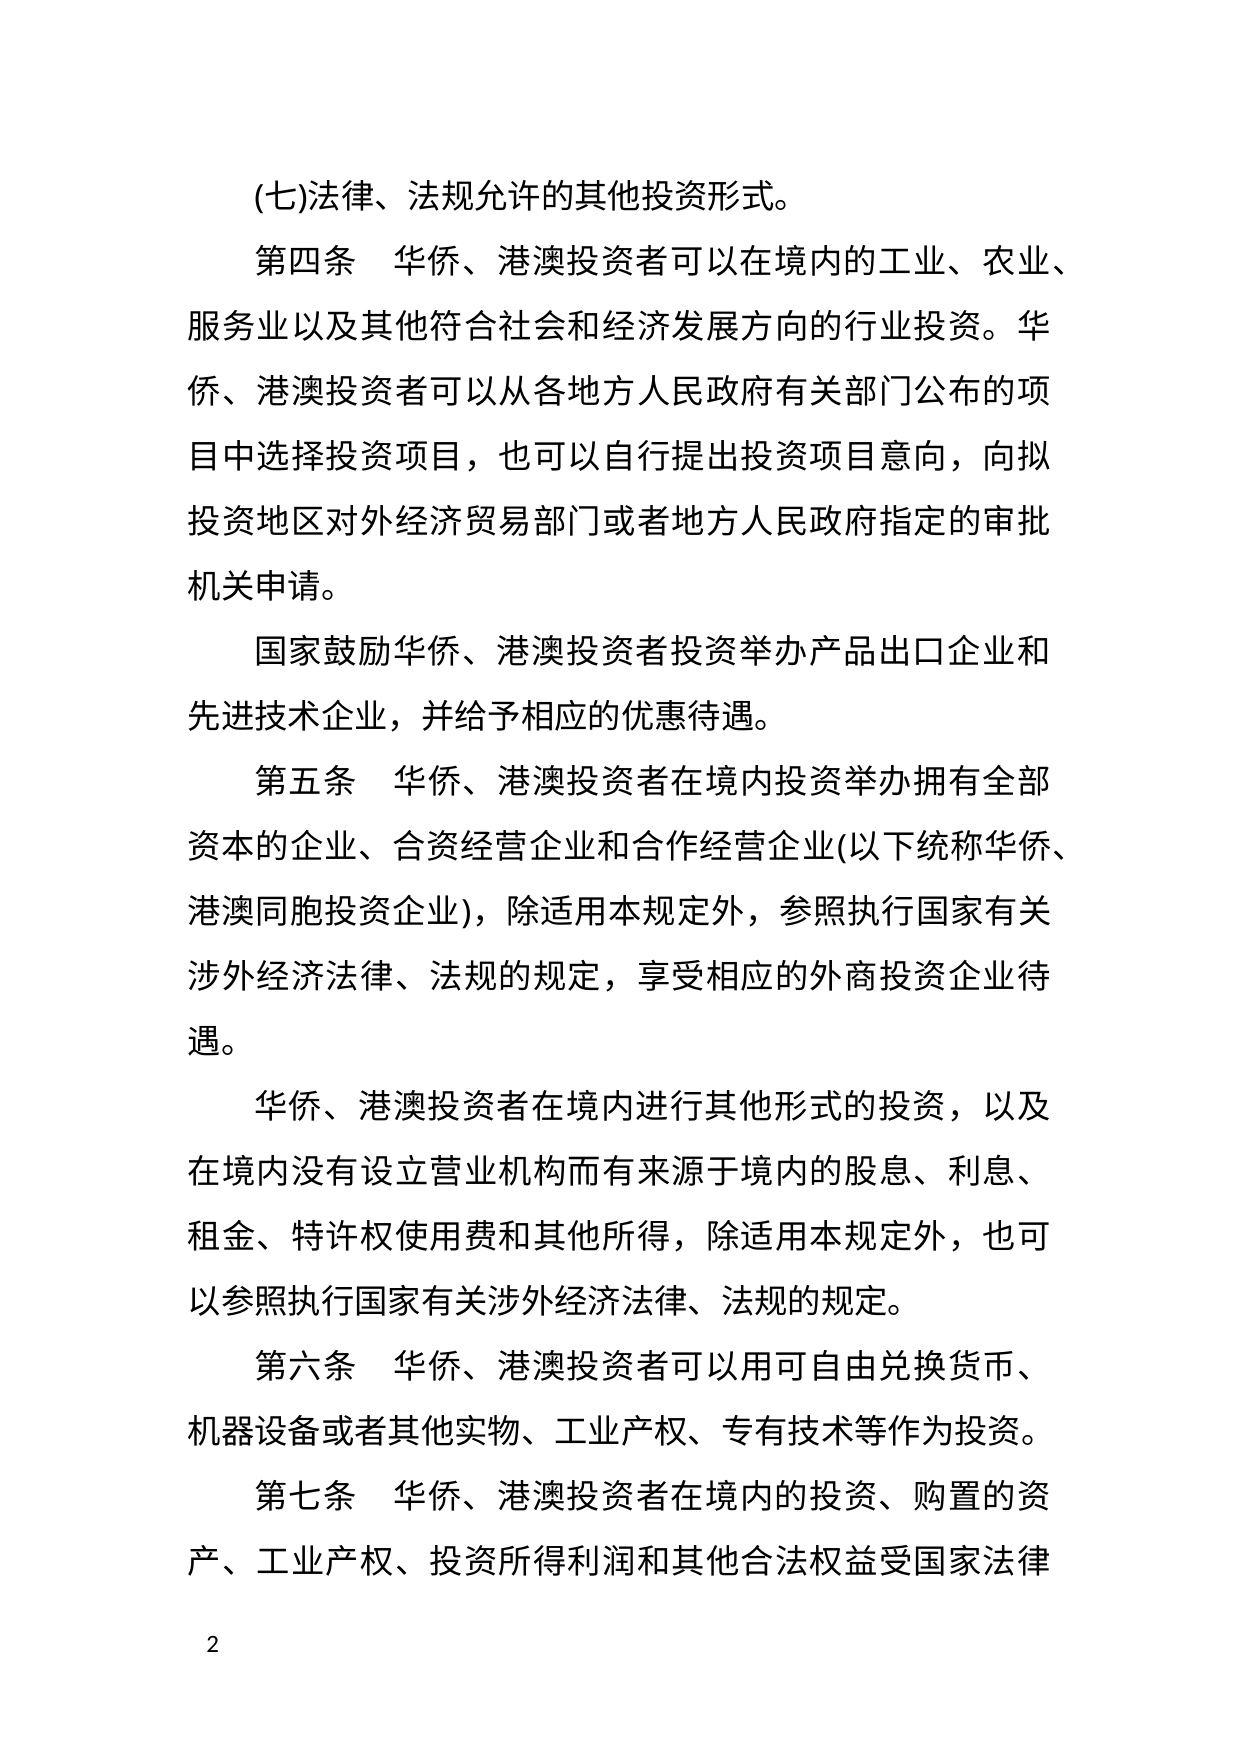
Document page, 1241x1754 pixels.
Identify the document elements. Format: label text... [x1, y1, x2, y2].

text (七)法律、法规允许的其他投资形式。 [187, 162, 1053, 227]
text 第六条 华侨、港澳投资者可以用可自由兑换货币、机器设备或者其他实物、工业产权、专有技术等作为投资。 [187, 1332, 1053, 1462]
text 第五条 华侨、港澳投资者在境内投资举办拥有全部资本的企业、合资经营企业和合作经营企业(以下统称华侨、港澳同胞投资企业)，除适用本规定外，参照执行国家有关涉外经济法律、法规的规定，享受相应的外商投资企业待遇。 [187, 747, 1053, 1072]
text 第四条 华侨、港澳投资者可以在境内的工业、农业、服务业以及其他符合社会和经济发展方向的行业投资。华侨、港澳投资者可以从各地方人民政府有关部门公布的项目中选择投资项目，也可以自行提出投资项目意向，向拟投资地区对外经济贸易部门或者地方人民政府指定的审批机关申请。 [187, 227, 1053, 617]
text 华侨、港澳投资者在境内进行其他形式的投资，以及在境内没有设立营业机构而有来源于境内的股息、利息、租金、特许权使用费和其他所得，除适用本规定外，也可以参照执行国家有关涉外经济法律、法规的规定。 [187, 1072, 1053, 1332]
text 国家鼓励华侨、港澳投资者投资举办产品出口企业和先进技术企业，并给予相应的优惠待遇。 [187, 617, 1053, 747]
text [187, 1462, 1053, 1592]
